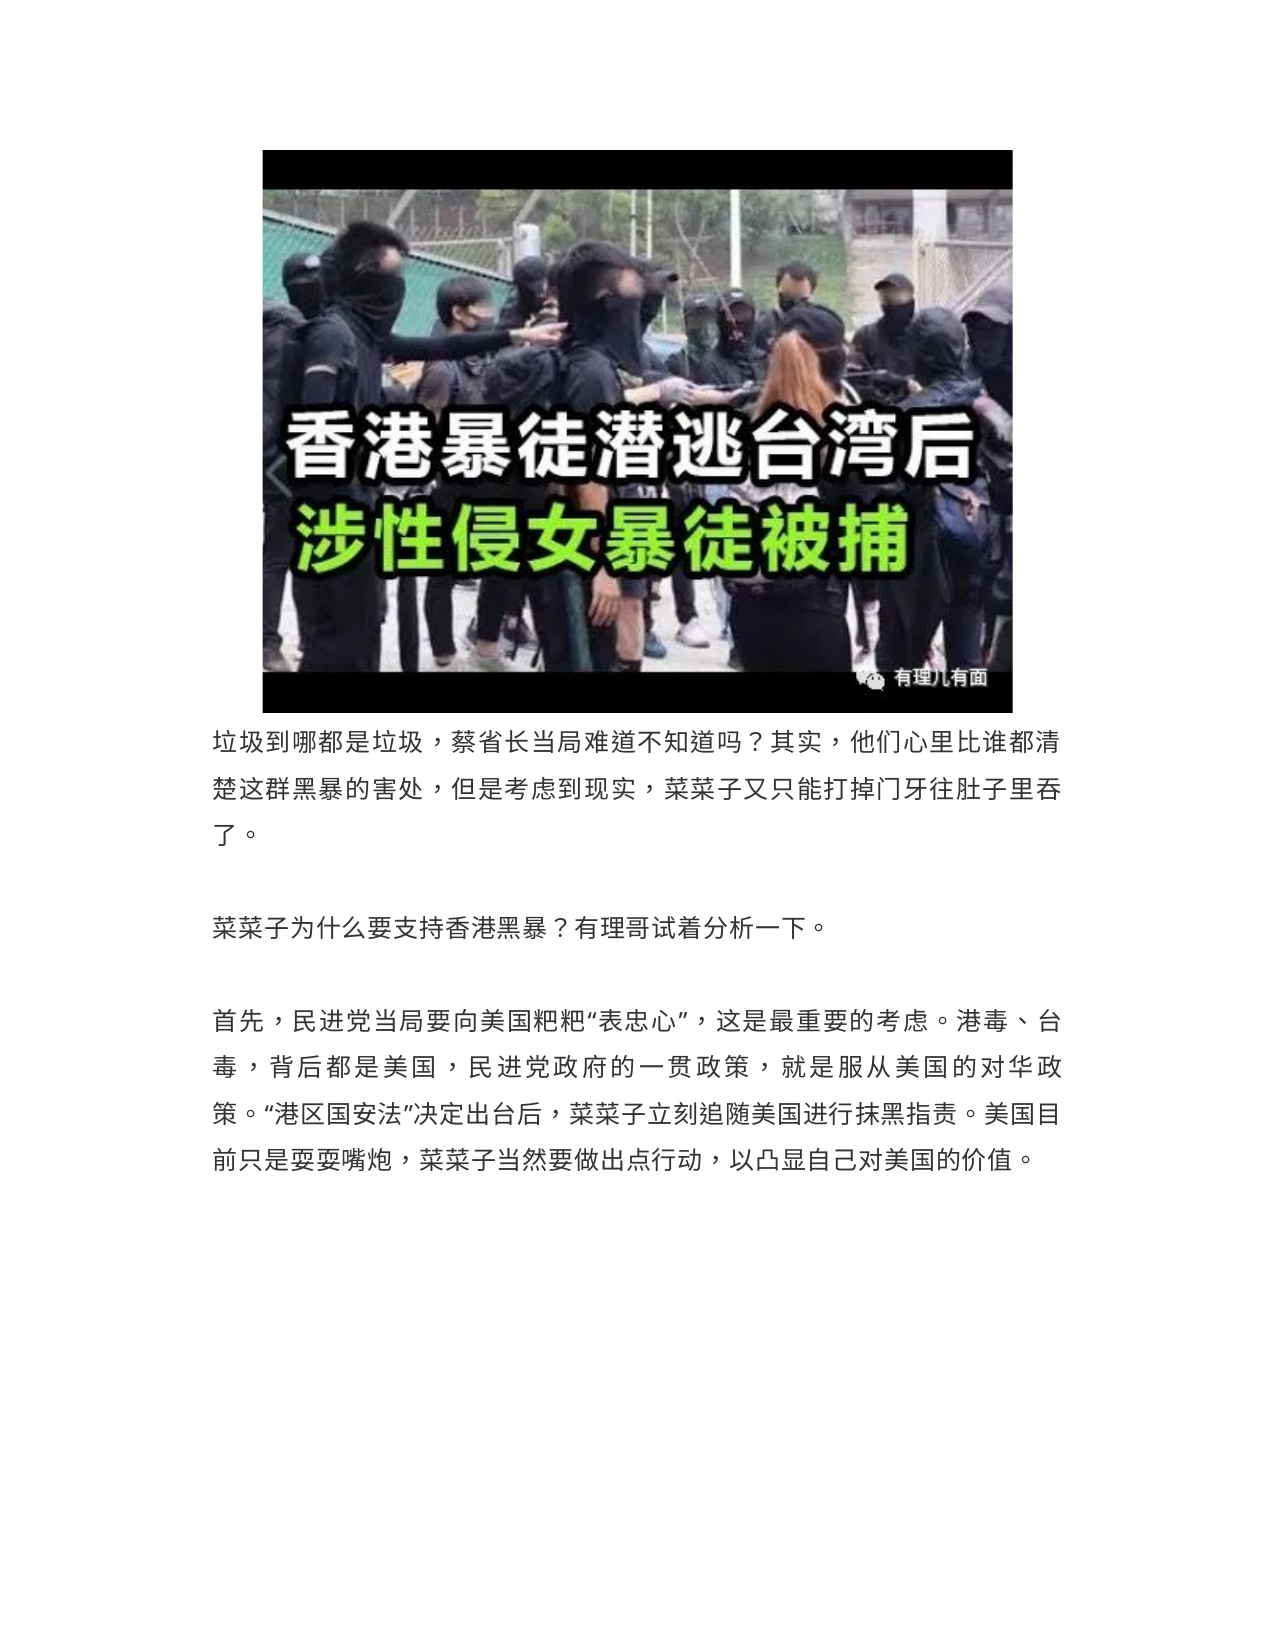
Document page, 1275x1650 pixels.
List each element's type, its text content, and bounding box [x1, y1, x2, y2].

picture [262, 150, 1013, 713]
text 首先，民进党当局要向美国粑粑“表忠心”，这是最重要的考虑。港毒、台毒，背后都是美国，民进党政府的一贯政策，就是服从美国的对华政策。“港区国安法”决定出台后，菜菜子立刻追随美国进行抹黑指责。美国目前只是耍耍嘴炮，菜菜子当然要做出点行动，以凸显自己对美国的价值。 [212, 991, 1062, 1177]
text 垃圾到哪都是垃圾，蔡省长当局难道不知道吗？其实，他们心里比谁都清楚这群黑暴的害处，但是考虑到现实，菜菜子又只能打掉门牙往肚子里吞了。 [212, 712, 1062, 852]
text 菜菜子为什么要支持香港黑暴？有理哥试着分析一下。 [212, 898, 1062, 945]
